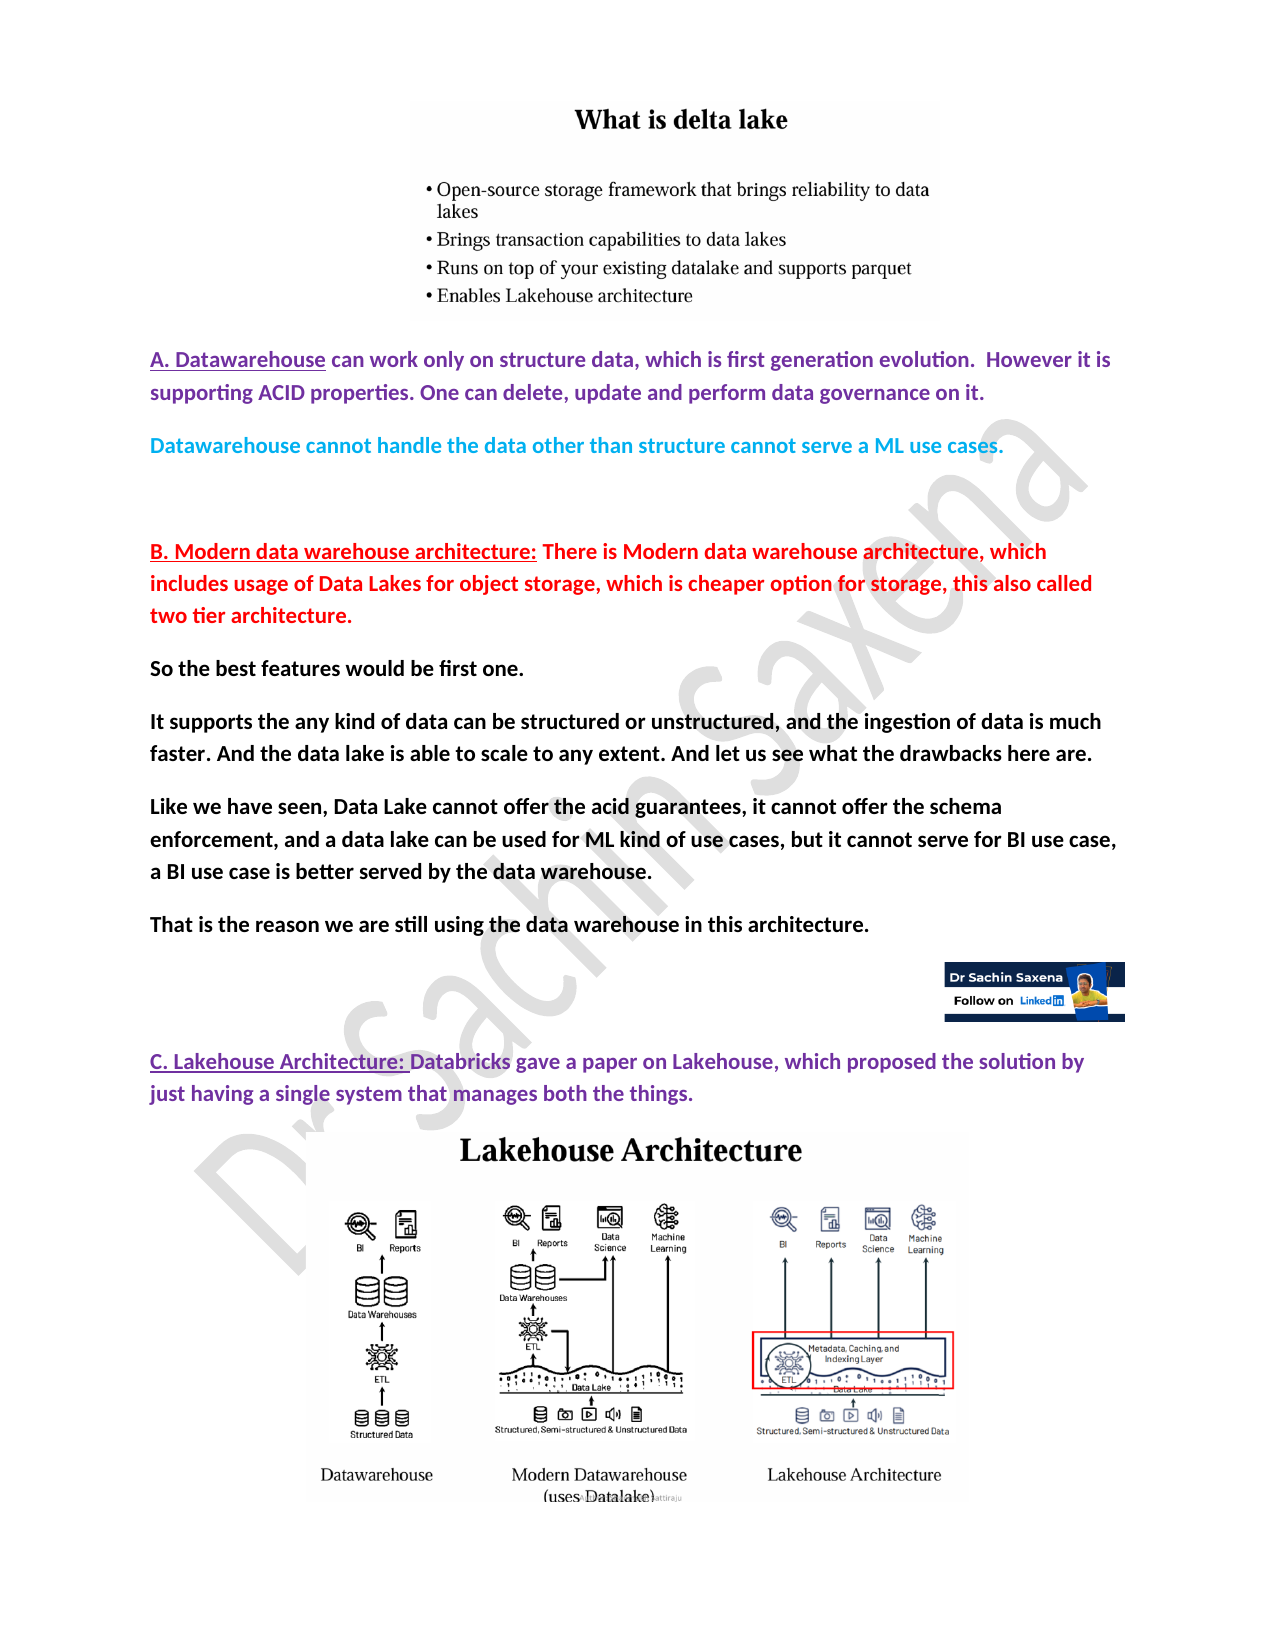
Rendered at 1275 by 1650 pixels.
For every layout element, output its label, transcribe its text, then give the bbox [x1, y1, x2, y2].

text Like we have seen, Data Lake cannot offer the acid guarantees, it cannot offer the schema enforcement, and a data lake can be used for ML kind of use cases, but it cannot serve for BI use case, a BI use case is better served by the data warehouse. [150, 792, 1125, 885]
picture [944, 962, 1125, 1022]
picture [305, 1132, 970, 1502]
text B. Modern data warehouse architecture: There is Modern data warehouse architecture, which includes usage of Data Lakes for object storage, which is cheaper option for storage, this also called two tier architecture. [150, 537, 1125, 629]
text Datawarehouse cannot handle the data other than structure cannot serve a ML use cases. [150, 431, 1125, 459]
picture [409, 101, 941, 321]
text A. Datawarehouse can work only on structure data, which is first generation evolution. However it is supporting ACID properties. One can delete, update and perform data governance on it. [150, 346, 1125, 406]
text C. Lakehouse Architecture: Databricks gave a paper on Lakehouse, which proposed the solution by just having a single system that manages both the things. [150, 1047, 1125, 1107]
text So the best features would be first one. [150, 654, 1125, 682]
text That is the reason we are still using the data warehouse in this architecture. [150, 910, 1125, 938]
text It supports the any kind of data can be structured or unstructured, and the ingestion of data is much faster. And the data lake is able to scale to any extent. And let us see what the drawbacks here are. [150, 707, 1125, 767]
